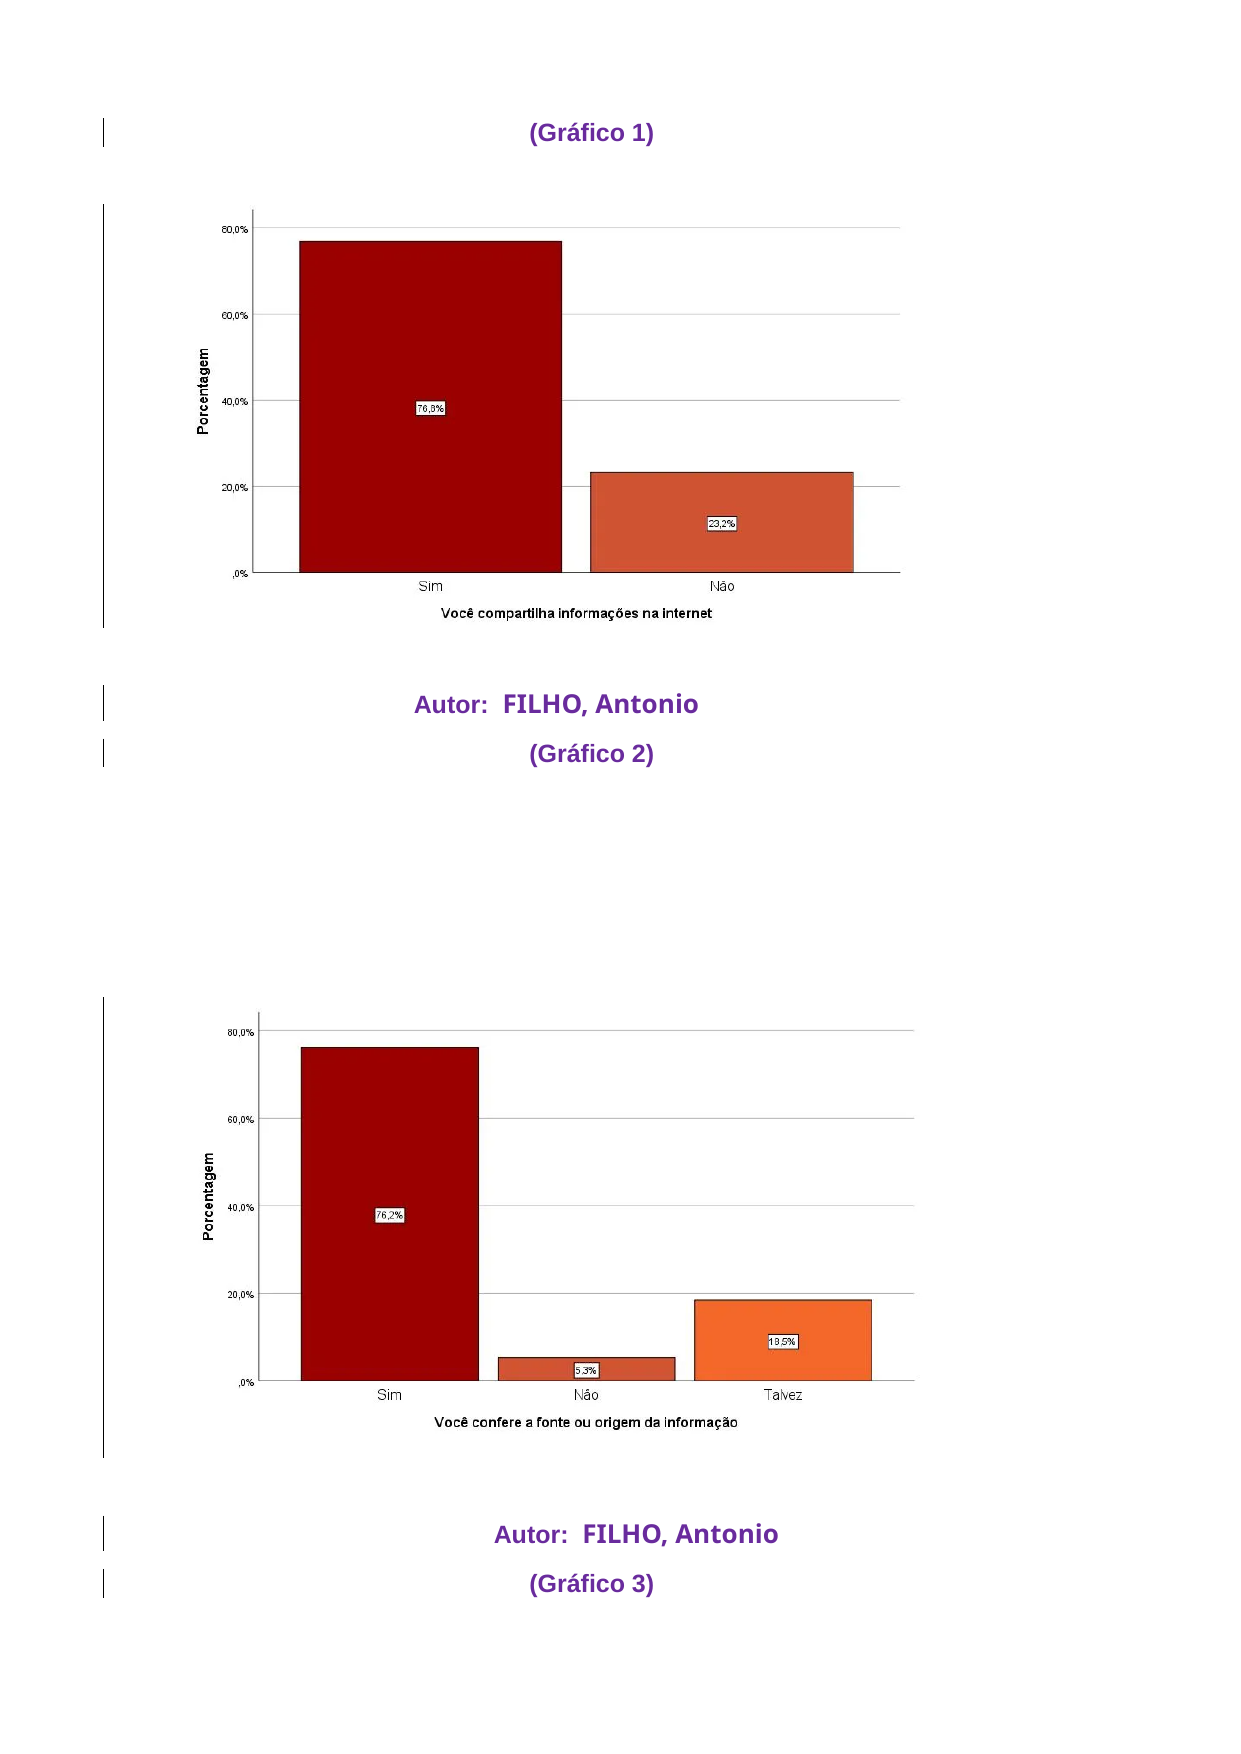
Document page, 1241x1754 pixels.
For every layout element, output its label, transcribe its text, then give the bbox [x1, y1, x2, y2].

text (Gráfico 1) [487, 118, 1122, 147]
picture [192, 997, 942, 1459]
text Autor: FILHO, Antonio [192, 1516, 1122, 1551]
text Autor: FILHO, Antonio [192, 685, 1122, 721]
picture [192, 204, 942, 628]
text (Gráfico 3) [487, 1569, 1122, 1598]
text (Gráfico 2) [487, 738, 1122, 767]
